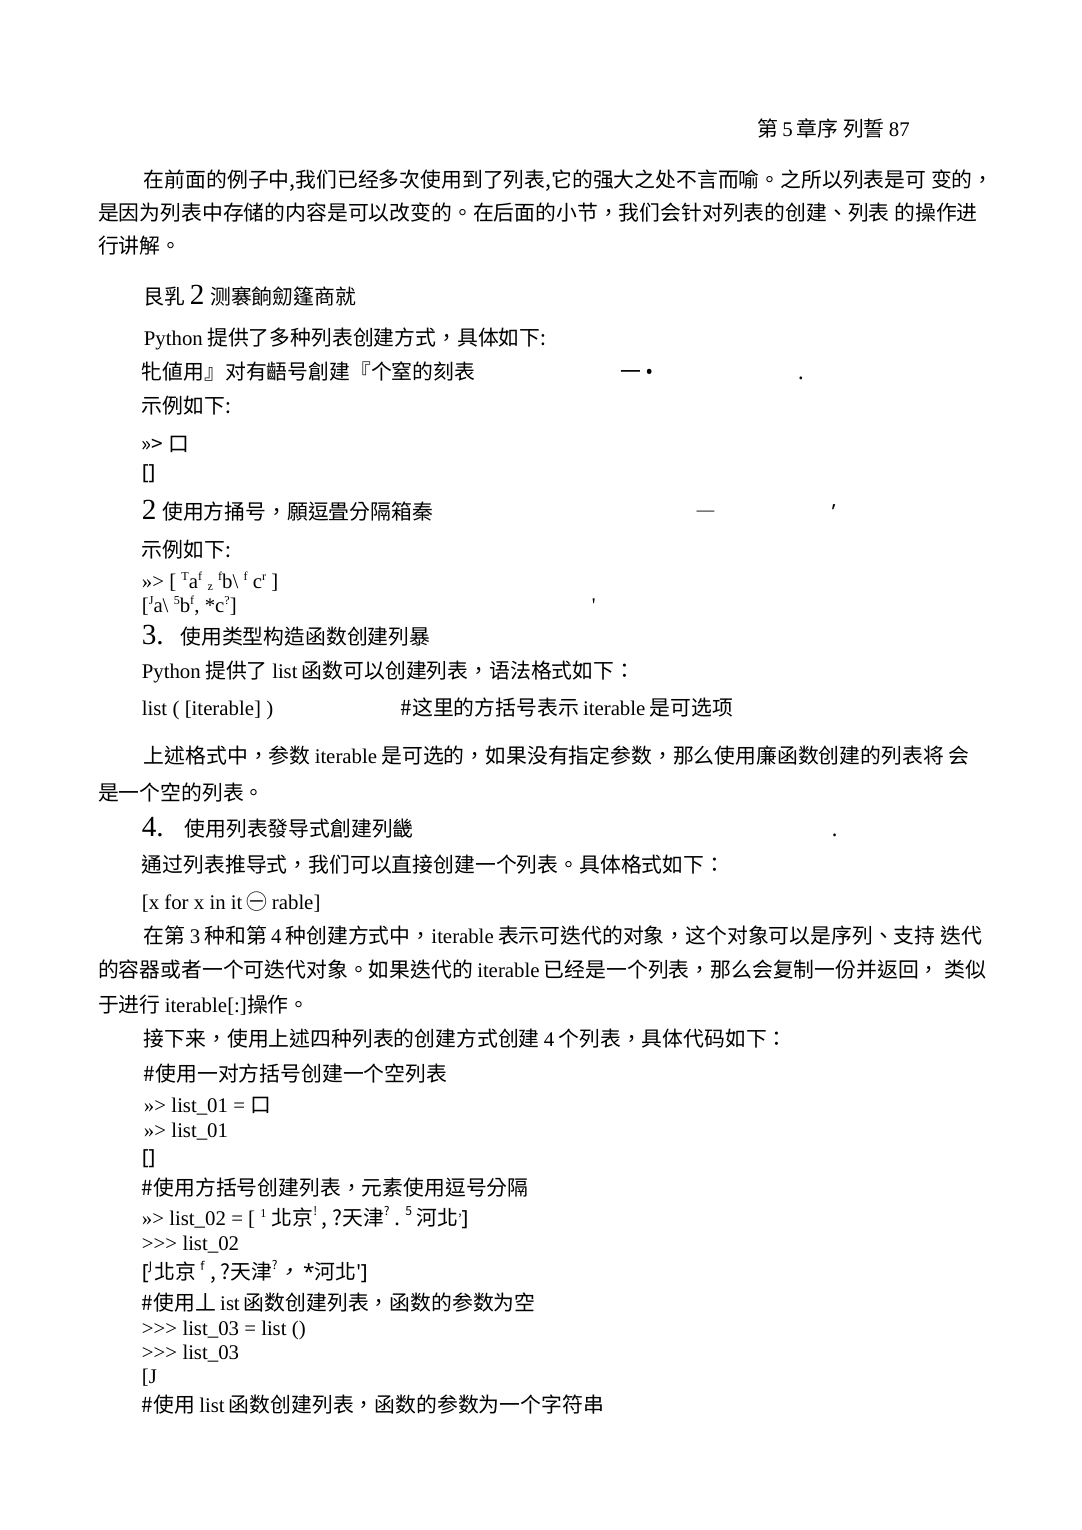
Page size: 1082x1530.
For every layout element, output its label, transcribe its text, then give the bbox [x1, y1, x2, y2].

text list ( [iterable] ) #这里的方括号表示iterable是可选项 [98, 692, 988, 722]
text >>> list_03 = list () [98, 1316, 988, 1340]
text 上述格式中，参数iterable是可选的，如果没有指定参数，那么使用廉函数创建的列表将 会是一个空的列表。 [98, 735, 988, 807]
text [Ja\ 5bf, *c?] ' [98, 593, 988, 617]
text »> list_01 [98, 1118, 988, 1142]
text >>> list_03 [98, 1340, 988, 1364]
text [] [98, 1142, 988, 1171]
text 艮乳2测褰餉劎篷商就 [98, 277, 988, 311]
text 2使用方捅号，願逗畳分隔箱秦 ― ’ [98, 492, 988, 527]
text »> [ Taf z fb\ f cr ] [98, 569, 988, 593]
text [J [98, 1364, 988, 1388]
text »> 口 [98, 427, 988, 457]
list 使用列表發导式創建列畿 . [98, 807, 988, 843]
text 牝値用』对有齬号創建『个窒的刻表 一 • . [98, 352, 988, 386]
text >>> list_02 [98, 1231, 988, 1255]
text 接下来，使用上述四种列表的创建方式创建4个列表，具体代码如下： [98, 1019, 988, 1054]
text #使用一对方括号创建一个空列表 [98, 1054, 988, 1088]
list 使用类型构造函数创建列暴 [98, 617, 988, 651]
text #使用list函数创建列表，函数的参数为一个字符串 [98, 1388, 988, 1418]
text 示例如下: [98, 533, 988, 563]
text 在前面的例子中,我们已经多次使用到了列表,它的强大之处不言而喻。之所以列表是可 变的，是因为列表中存储的内容是可以改变的。在后面的小节，我们会针对列表的创建、列表 的操作进行讲解。 [98, 160, 988, 260]
text »> list_01 = 口 [98, 1088, 988, 1118]
text [] [98, 457, 988, 486]
text 示例如下: [98, 386, 988, 421]
text Python提供了多种列表创建方式，具体如下: [98, 317, 988, 352]
text #使用方括号创建列表，元素使用逗号分隔 [98, 1171, 988, 1201]
text »> list_02 = [ 1 北京! , ?天津? . 5 河北,] [98, 1201, 988, 1231]
text Python提供了 list函数可以创建列表，语法格式如下： [98, 651, 988, 685]
text [J北京f , ?天津?， *河北'] [98, 1255, 988, 1286]
text #使用丄ist函数创建列表，函数的参数为空 [98, 1286, 988, 1316]
text 通过列表推导式，我们可以直接创建一个列表。具体格式如下： [98, 843, 988, 879]
text [x for x in it㊀rable] [98, 886, 988, 916]
text 在第3种和第4种创建方式中，iterable表示可迭代的对象，这个对象可以是序列、支持 迭代的容器或者一个可迭代对象。如果迭代的iterable已经是一个列表，那么会复制一份并返回， 类似于进行iterable[:]操作。 [98, 916, 988, 1019]
